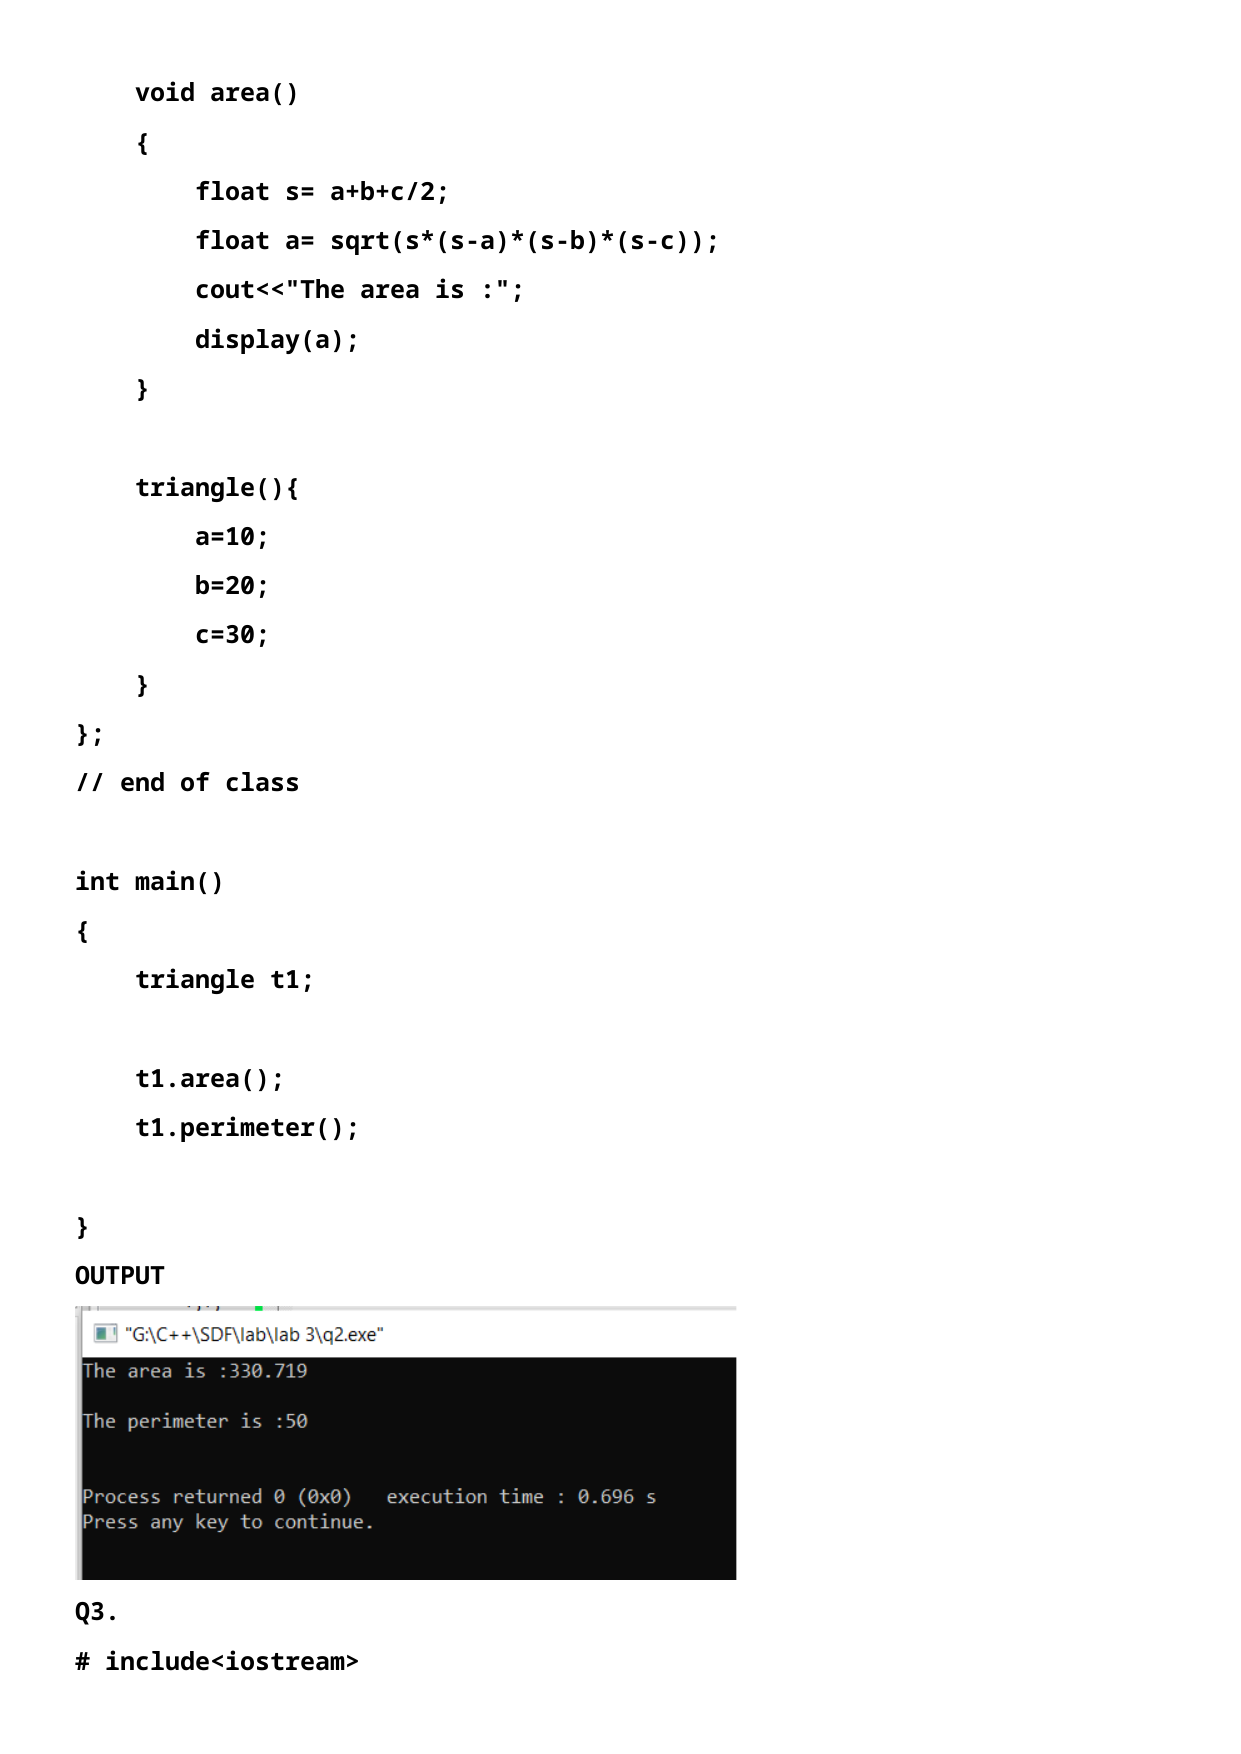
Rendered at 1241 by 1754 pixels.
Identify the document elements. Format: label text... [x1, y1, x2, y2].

text b=20; [75, 568, 1165, 602]
text }; [75, 716, 1165, 749]
text { [75, 913, 1165, 947]
text c=30; [75, 617, 1165, 651]
picture [75, 1306, 737, 1580]
text // end of class [75, 765, 1165, 799]
text { [75, 124, 1165, 158]
text } [75, 666, 1165, 700]
text a=10; [75, 518, 1165, 552]
text float s= a+b+c/2; [75, 173, 1165, 208]
text } [75, 371, 1165, 405]
text OUTPUT [75, 1257, 1165, 1292]
text int main() [75, 863, 1165, 897]
text t1.perimeter(); [75, 1110, 1165, 1144]
text # include<iostream> [75, 1643, 1165, 1677]
text } [75, 1208, 1165, 1242]
text display(a); [75, 321, 1165, 355]
text t1.area(); [75, 1060, 1165, 1094]
text triangle t1; [75, 962, 1165, 996]
text cout<<"The area is :"; [75, 272, 1165, 306]
text void area() [75, 75, 1165, 109]
text float a= sqrt(s*(s-a)*(s-b)*(s-c)); [75, 223, 1165, 257]
text Q3. [75, 1594, 1165, 1628]
text triangle(){ [75, 469, 1165, 503]
